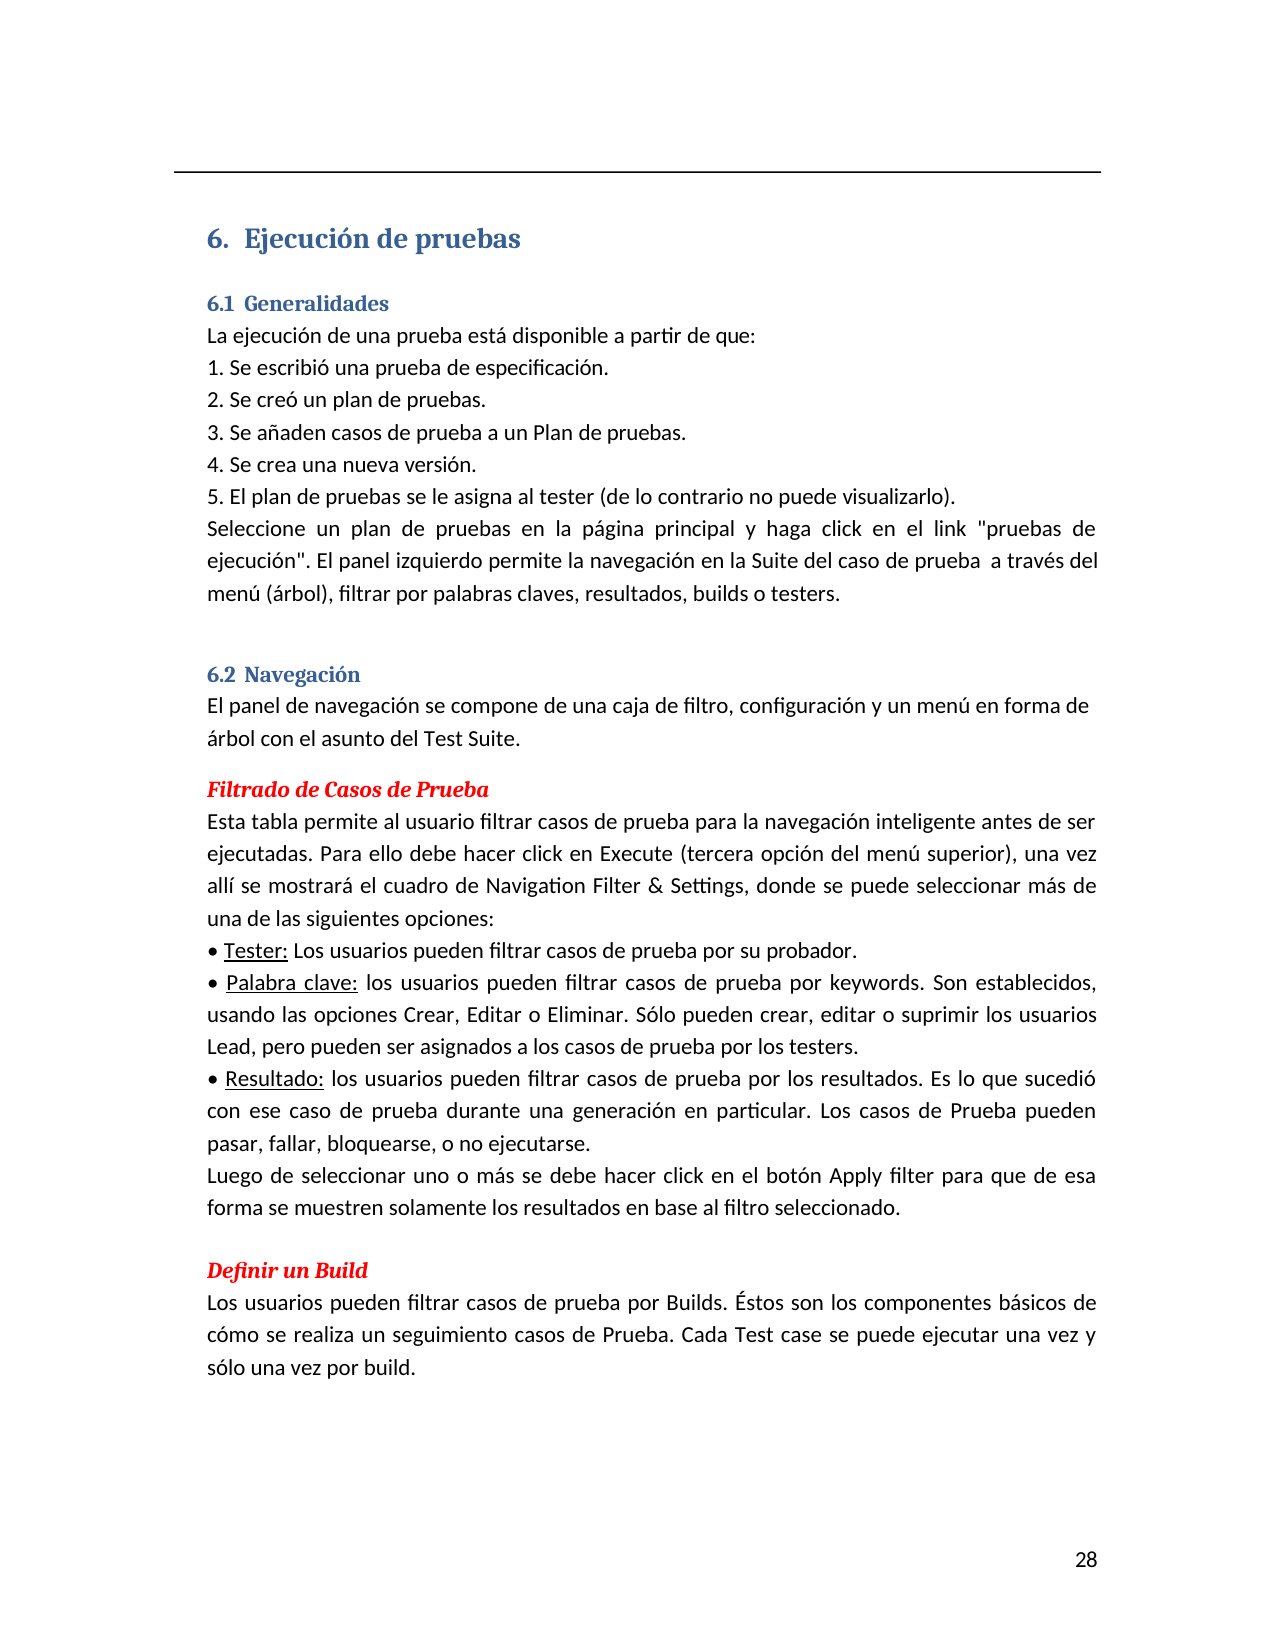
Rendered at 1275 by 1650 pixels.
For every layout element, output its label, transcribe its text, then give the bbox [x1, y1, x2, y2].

subtitle Filtrado de Casos de Prueba [207, 777, 1181, 803]
text El panel de navegación se compone de una caja de filtro, configuración y un menú en forma de árbol con el asunto del Test Suite. [207, 692, 1089, 752]
text La ejecución de una prueba está disponible a partir de que: [207, 321, 1181, 349]
list El plan de pruebas se le asigna al tester (de lo contrario no puede visualizarlo). [207, 482, 1181, 510]
subtitle Navegación [207, 661, 1181, 688]
list Se escribió una prueba de especificación. [207, 353, 1181, 381]
text Los usuarios pueden filtrar casos de prueba por Builds. Éstos son los componentes básicos de cómo se realiza un seguimiento casos de Prueba. Cada Test case se puede ejecutar una vez y sólo una vez por build. [207, 1288, 1098, 1381]
subtitle Generalidades [207, 291, 1181, 317]
text Esta tabla permite al usuario filtrar casos de prueba para la navegación inteligente antes de ser ejecutadas. Para ello debe hacer click en Execute (tercera opción del menú superior), una vez allí se mostrará el cuadro de Navigation Filter & Settings, donde se puede seleccionar más de una de las siguientes opciones: [207, 807, 1098, 932]
list Resultado: los usuarios pueden filtrar casos de prueba por los resultados. Es lo que sucedió con ese caso de prueba durante una generación en particular. Los casos de Prueba pueden pasar, fallar, bloquearse, o no ejecutarse. [207, 1064, 1098, 1157]
subtitle Ejecución de pruebas [207, 222, 1181, 255]
subtitle Definir un Build [207, 1258, 1181, 1284]
list Se creó un plan de pruebas. [207, 385, 1181, 413]
list Se añaden casos de prueba a un Plan de pruebas. [207, 418, 1181, 446]
list Palabra clave: los usuarios pueden filtrar casos de prueba por keywords. Son establecidos, usando las opciones Crear, Editar o Eliminar. Sólo pueden crear, editar o suprimir los usuarios Lead, pero pueden ser asignados a los casos de prueba por los testers. [207, 968, 1098, 1060]
list Tester: Los usuarios pueden filtrar casos de prueba por su probador. [207, 936, 1181, 964]
text Seleccione un plan de pruebas en la página principal y haga click en el link "pruebas de ejecución". El panel izquierdo permite la navegación en la Suite del caso de prueba a través del menú (árbol), filtrar por palabras claves, resultados, builds o testers. [207, 514, 1098, 607]
text Luego de seleccionar uno o más se debe hacer click en el botón Apply filter para que de esa forma se muestren solamente los resultados en base al filtro seleccionado. [207, 1161, 1098, 1221]
list Se crea una nueva versión. [207, 450, 1181, 478]
